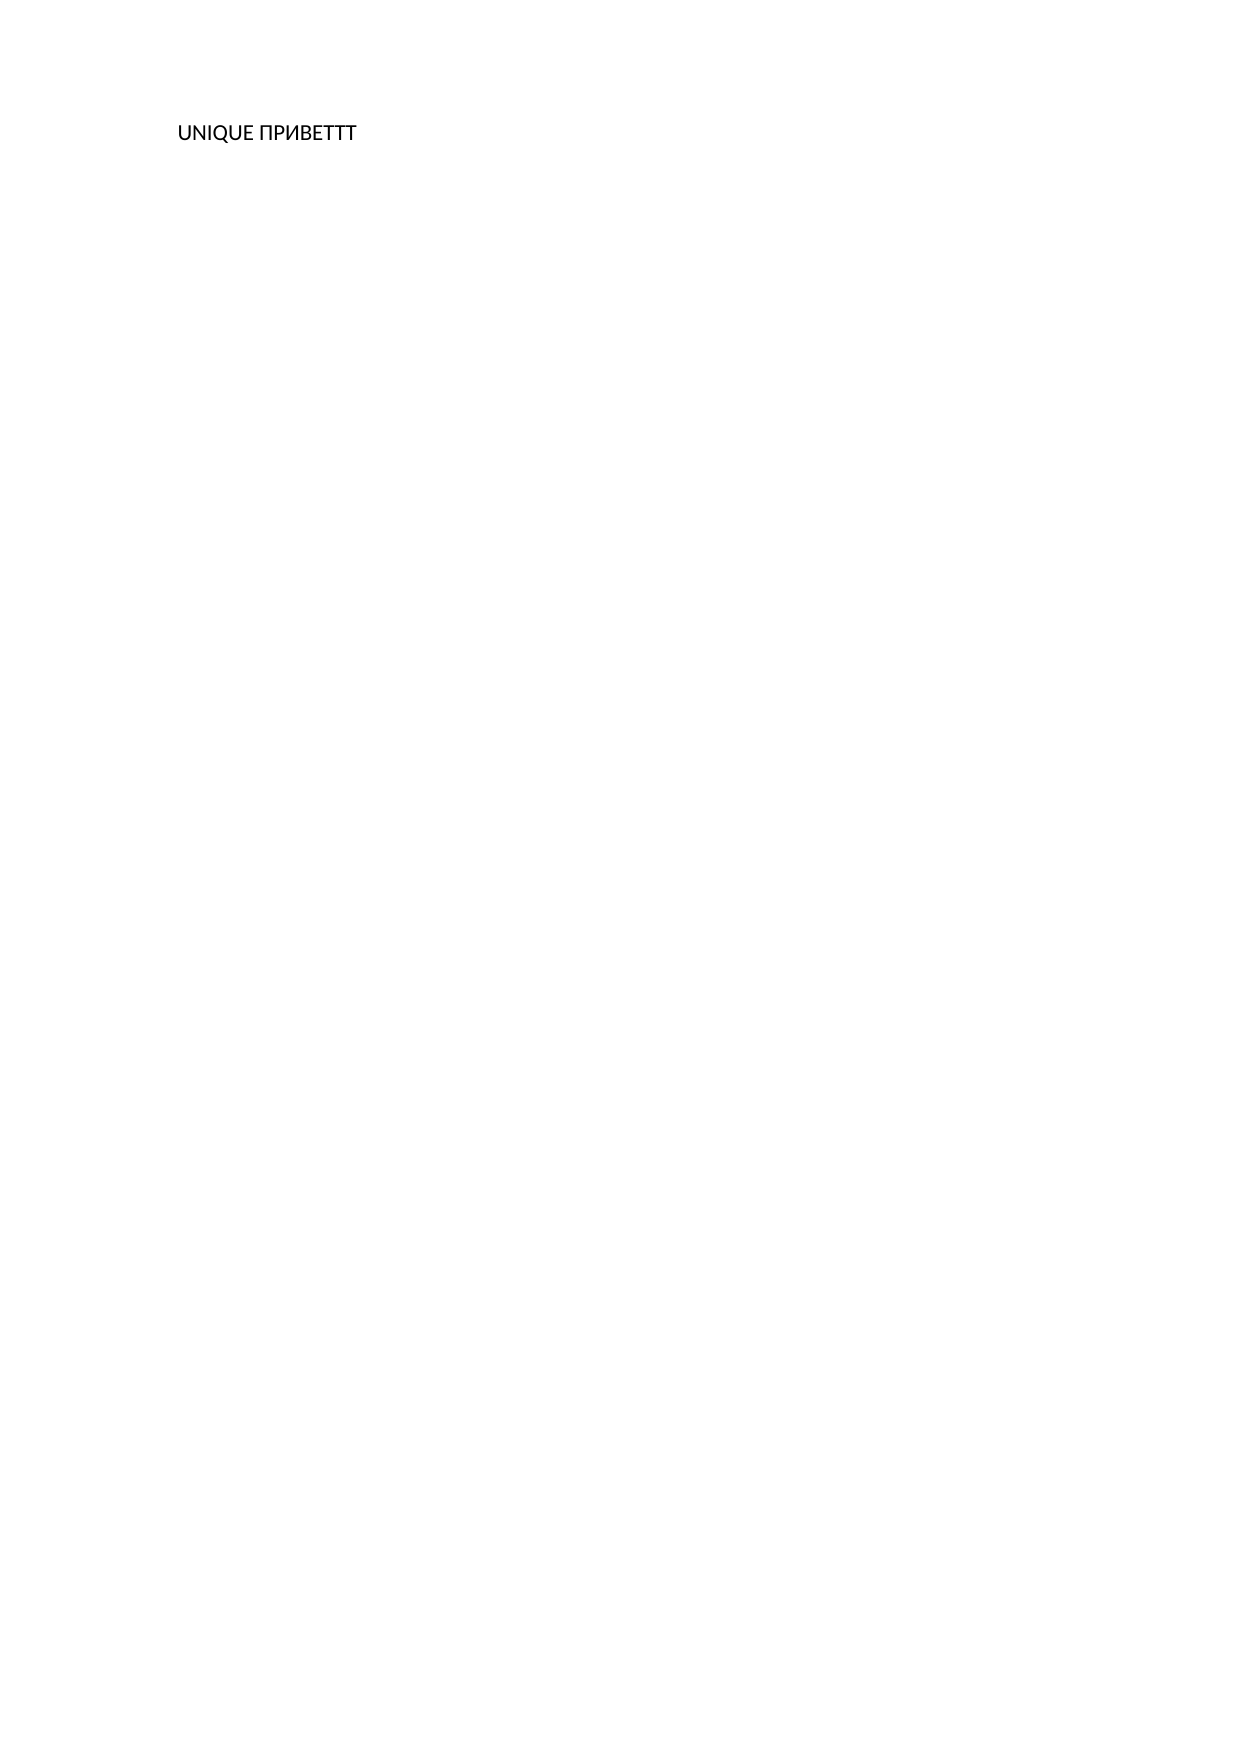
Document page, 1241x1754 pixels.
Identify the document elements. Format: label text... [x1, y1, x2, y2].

text UNIQUE ПРИВЕТТТ [177, 118, 1152, 146]
